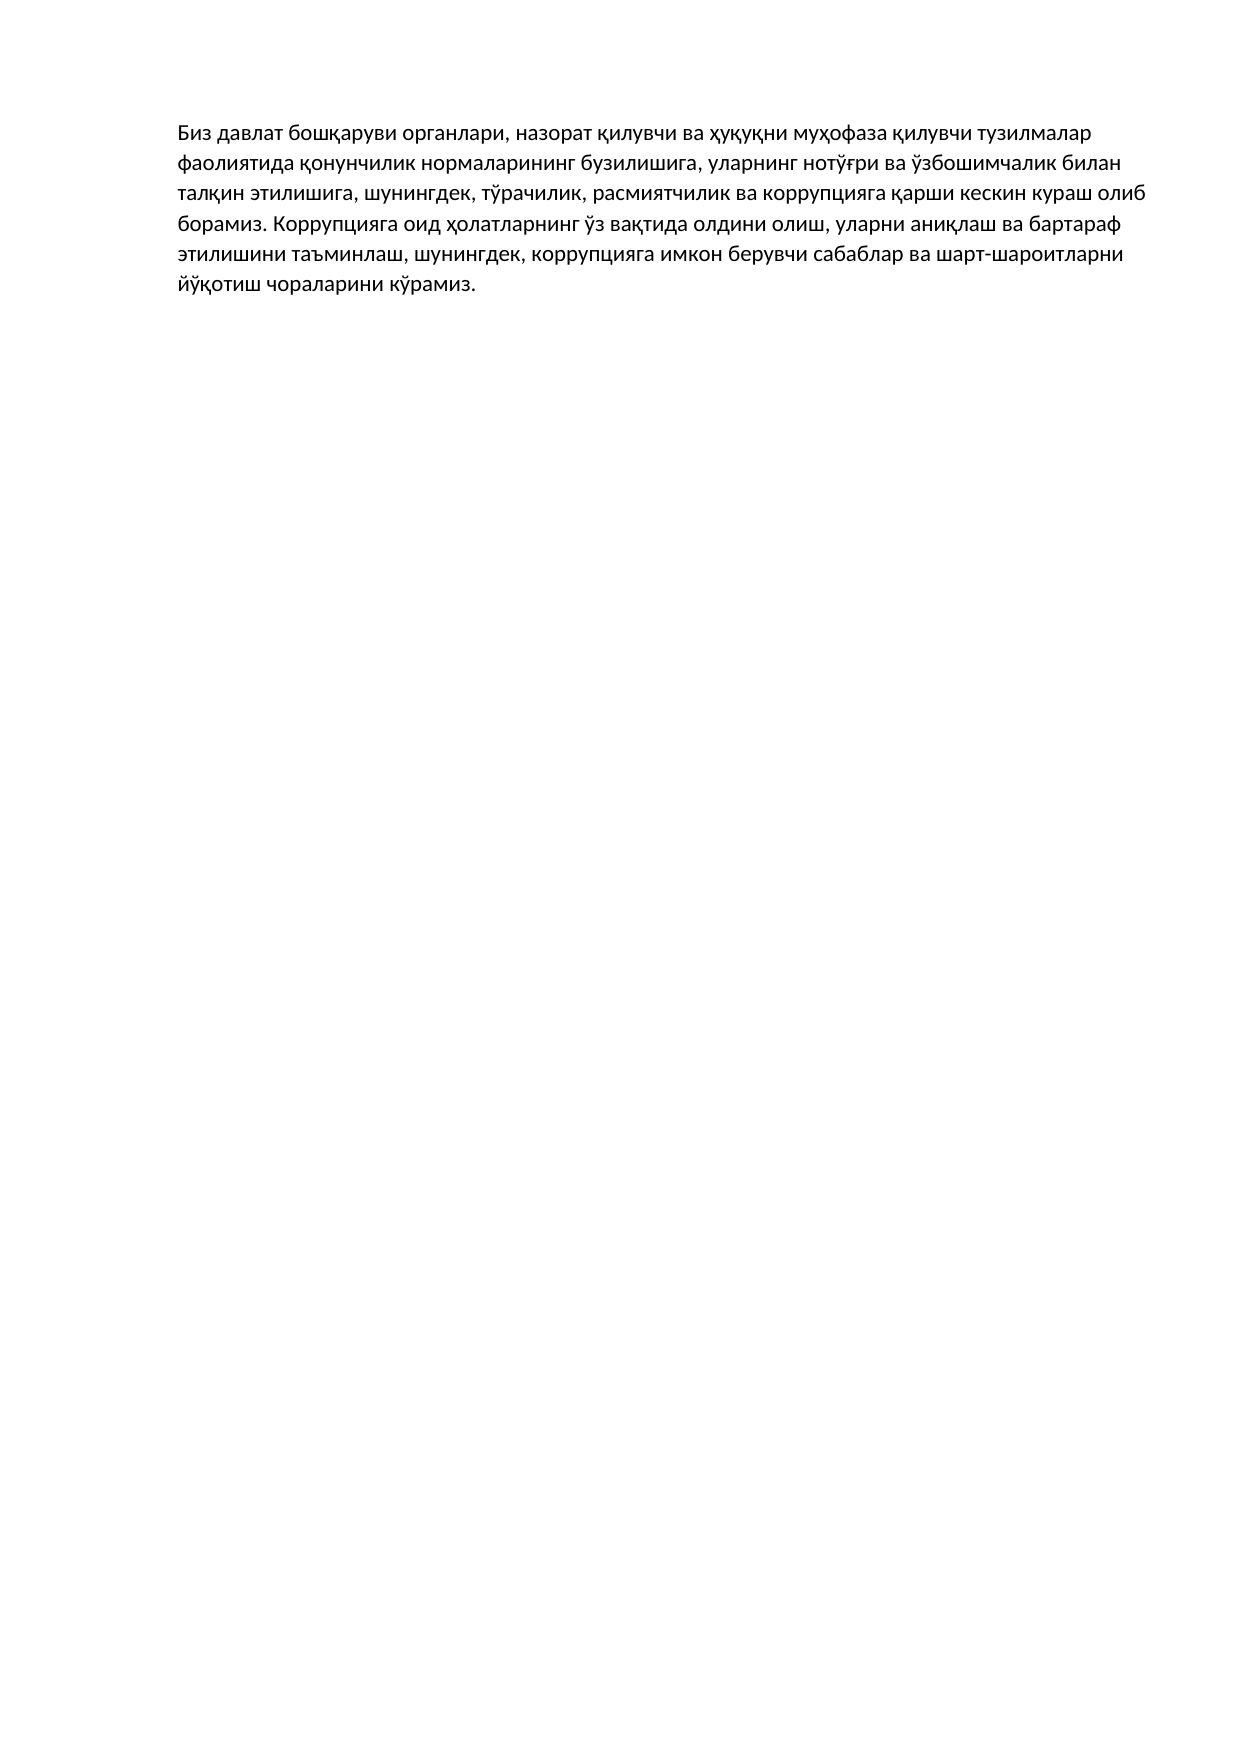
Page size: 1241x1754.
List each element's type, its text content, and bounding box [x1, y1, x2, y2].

text Биз давлат бошқаруви органлари, назорат қилувчи ва ҳуқуқни муҳофаза қилувчи тузилмалар фаолиятида қонунчилик нормаларининг бузилишига, уларнинг нотўғри ва ўзбошимчалик билан талқин этилишига, шунингдек, тўрачилик, расмиятчилик ва коррупцияга қарши кескин кураш олиб борамиз. Коррупцияга оид ҳолатларнинг ўз вақтида олдини олиш, уларни аниқлаш ва бартараф этилишини таъминлаш, шунингдек, коррупцияга имкон берувчи сабаблар ва шарт-шароитларни йўқотиш чораларини кўрамиз. [177, 118, 1152, 297]
